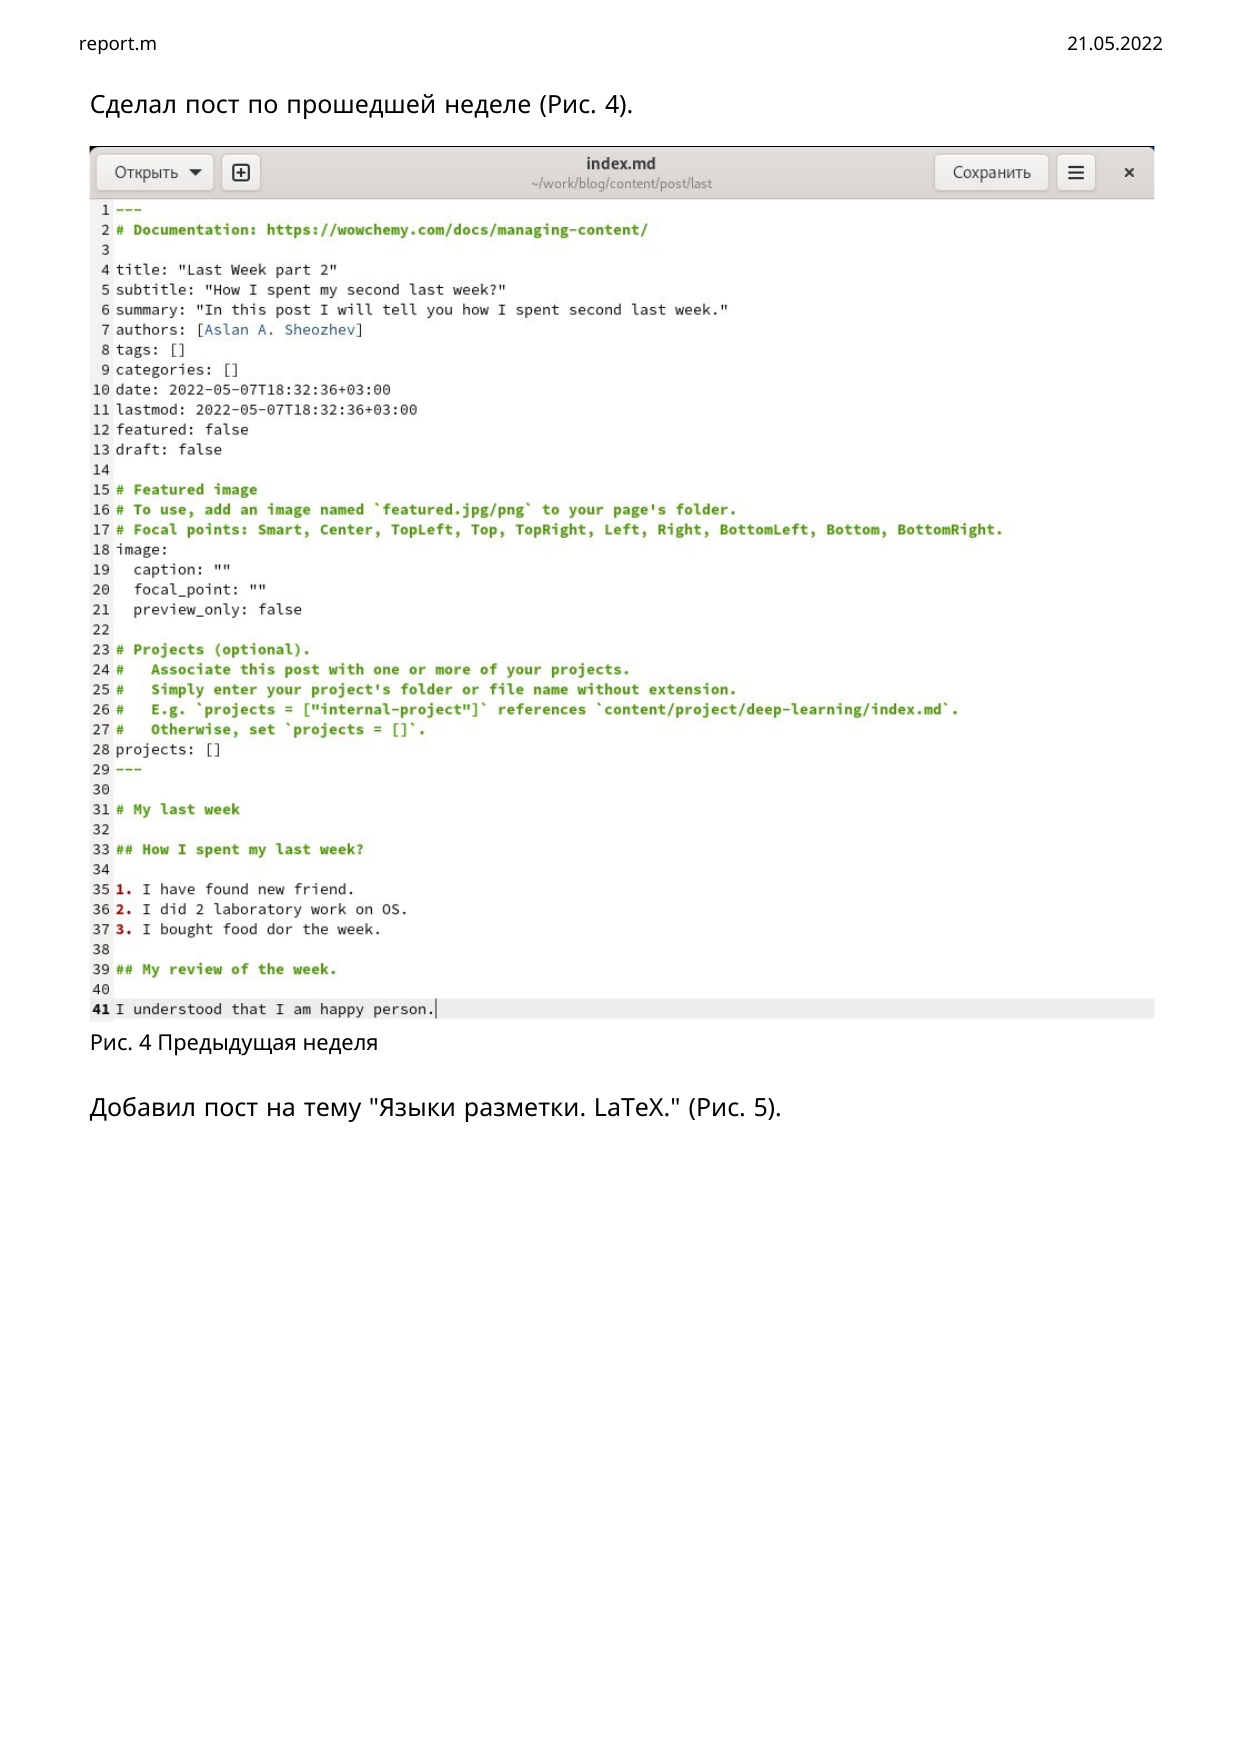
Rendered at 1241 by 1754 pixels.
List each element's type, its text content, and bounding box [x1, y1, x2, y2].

subtitle Добавил пост на тему "Языки разметки. LaTeX." (Рис. 5). [89, 1089, 1165, 1123]
subtitle Сделал пост по прошедшей неделе (Рис. 4). [89, 87, 1165, 121]
picture [89, 146, 1155, 1022]
